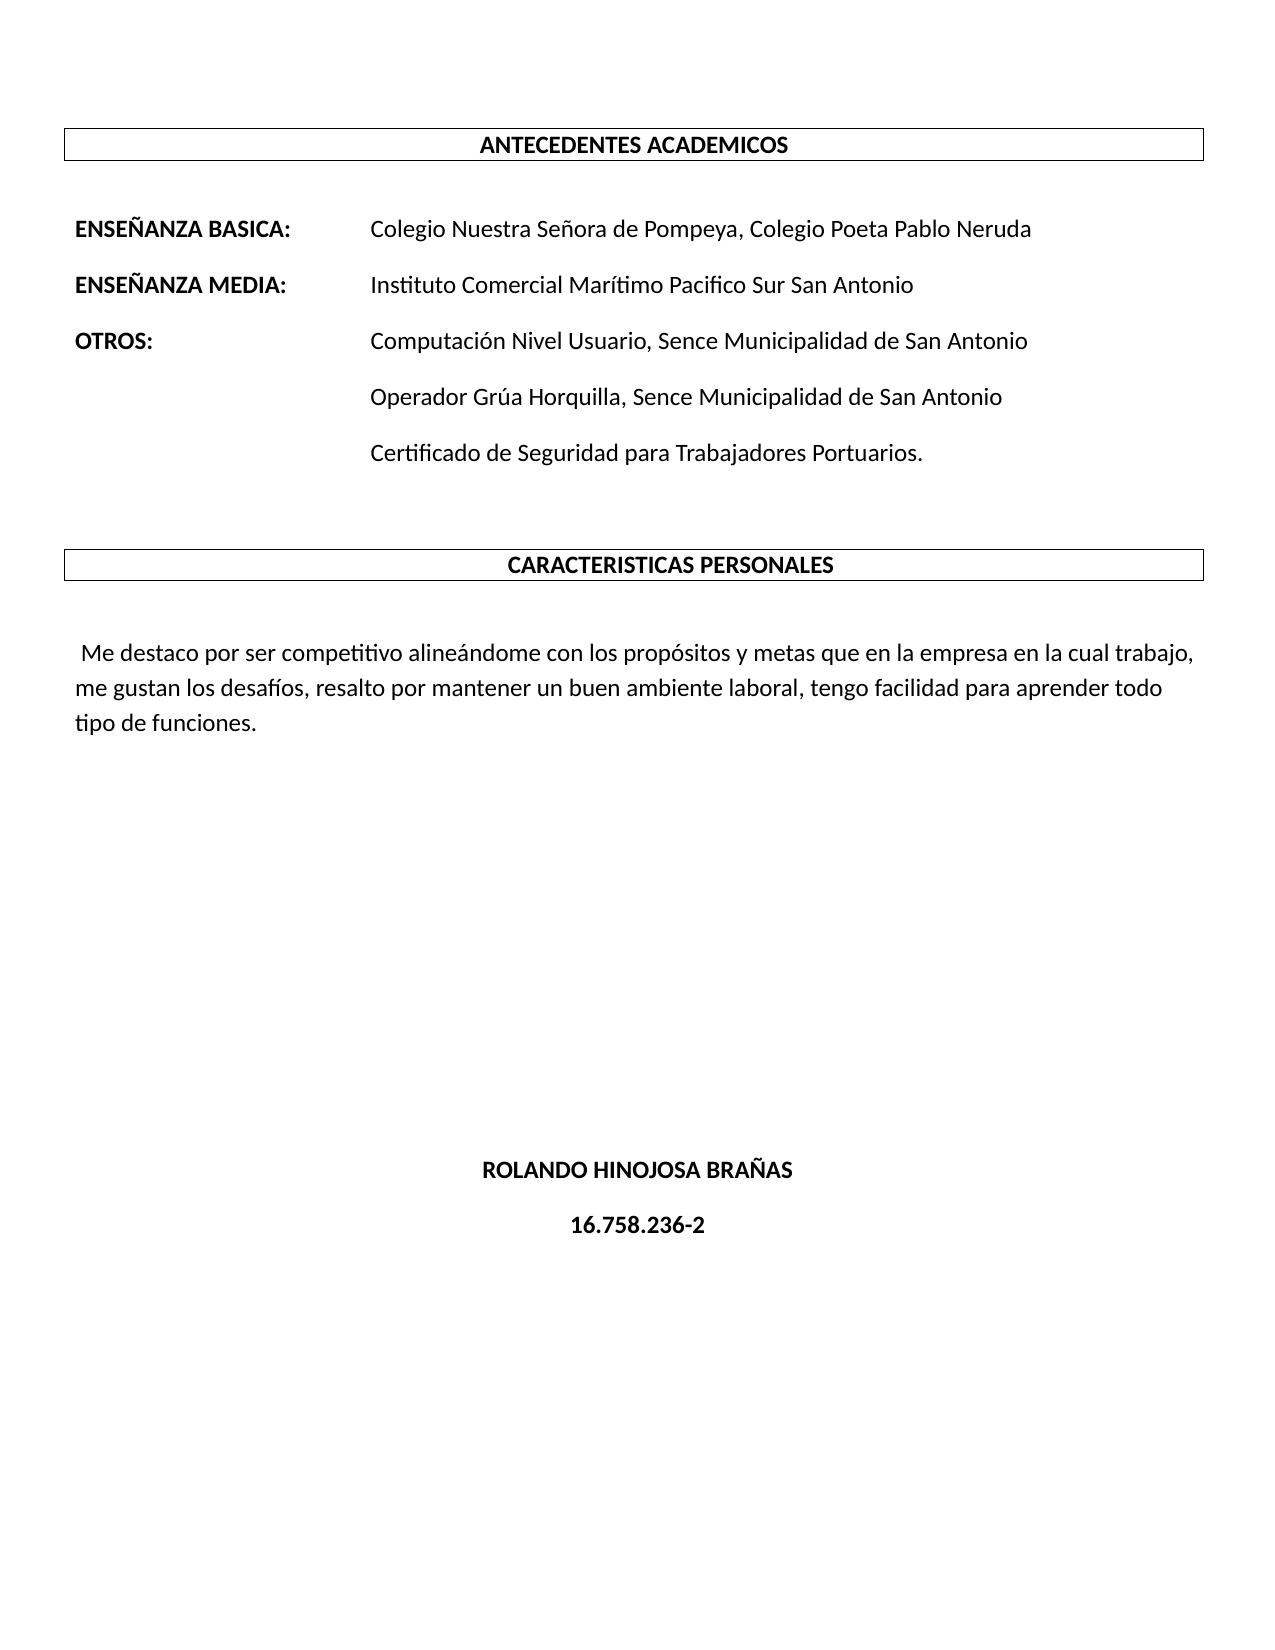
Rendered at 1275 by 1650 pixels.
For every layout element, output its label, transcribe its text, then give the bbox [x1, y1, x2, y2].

table_header CARACTERISTICAS PERSONALES [65, 550, 1203, 580]
text 16.758.236-2 [75, 1209, 1200, 1240]
text Operador Grúa Horquilla, Sence Municipalidad de San Antonio [75, 381, 1200, 412]
text ENSEÑANZA BASICA: Colegio Nuestra Señora de Pompeya, Colegio Poeta Pablo Neruda [75, 214, 1200, 244]
text ENSEÑANZA MEDIA: Instituto Comercial Marítimo Pacifico Sur San Antonio [75, 269, 1200, 300]
table_header ANTECEDENTES ACADEMICOS [65, 129, 1203, 159]
text Me destaco por ser competitivo alineándome con los propósitos y metas que en la empresa en la cual trabajo, me gustan los desafíos, resalto por mantener un buen ambiente laboral, tengo facilidad para aprender todo tipo de funciones. [75, 637, 1200, 738]
text ROLANDO HINOJOSA BRAÑAS [75, 1154, 1200, 1184]
text Certificado de Seguridad para Trabajadores Portuarios. [75, 437, 1200, 467]
text OTROS: Computación Nivel Usuario, Sence Municipalidad de San Antonio [75, 325, 1200, 356]
